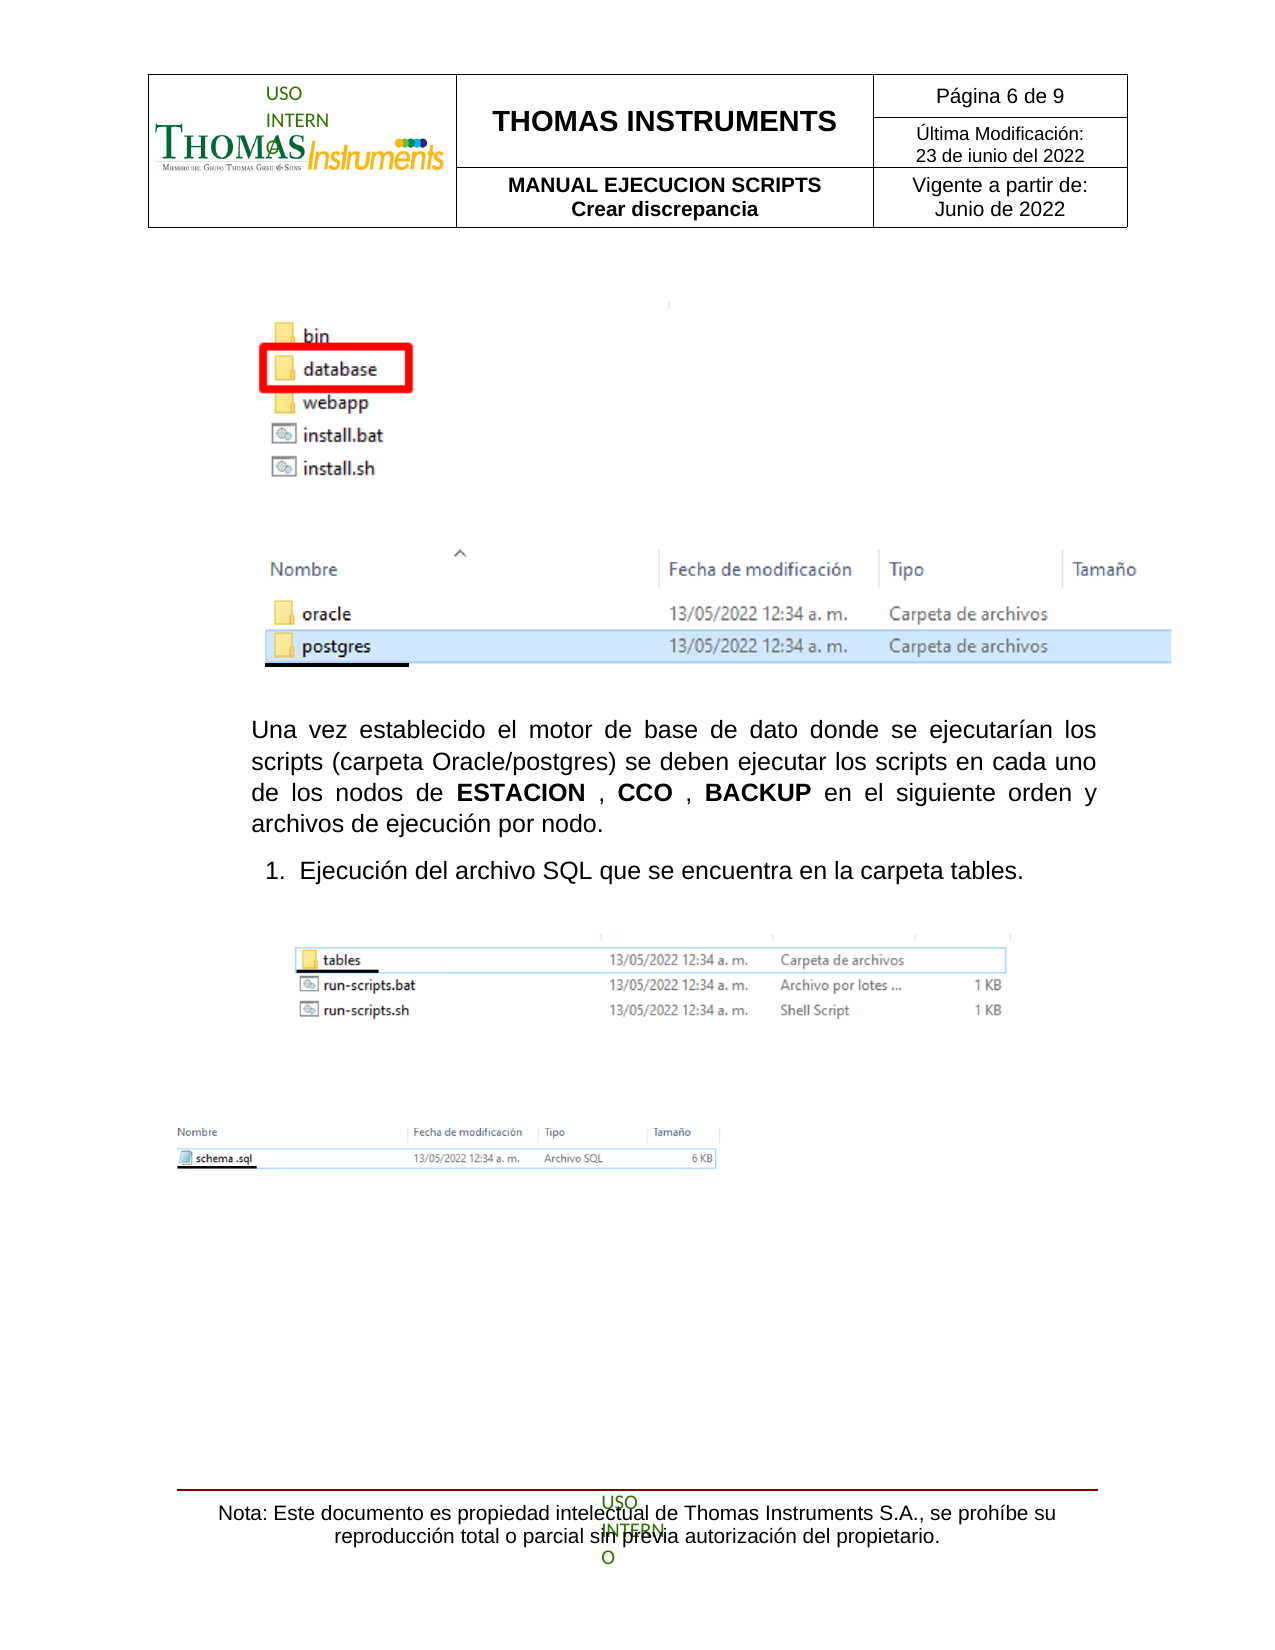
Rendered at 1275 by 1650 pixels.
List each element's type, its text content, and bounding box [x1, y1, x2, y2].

text Una vez establecido el motor de base de dato donde se ejecutarían los scripts (carpeta Oracle/postgres) se deben ejecutar los scripts en cada uno de los nodos de ESTACION , CCO , BACKUP en el siguiente orden y archivos de ejecución por nodo. [251, 716, 1098, 837]
text 1. Ejecución del archivo SQL que se encuentra en la carpeta tables. [251, 856, 1098, 885]
picture [288, 934, 1209, 1050]
picture [177, 1128, 1098, 1397]
picture [150, 120, 448, 178]
picture [251, 302, 675, 491]
picture [251, 539, 1172, 697]
